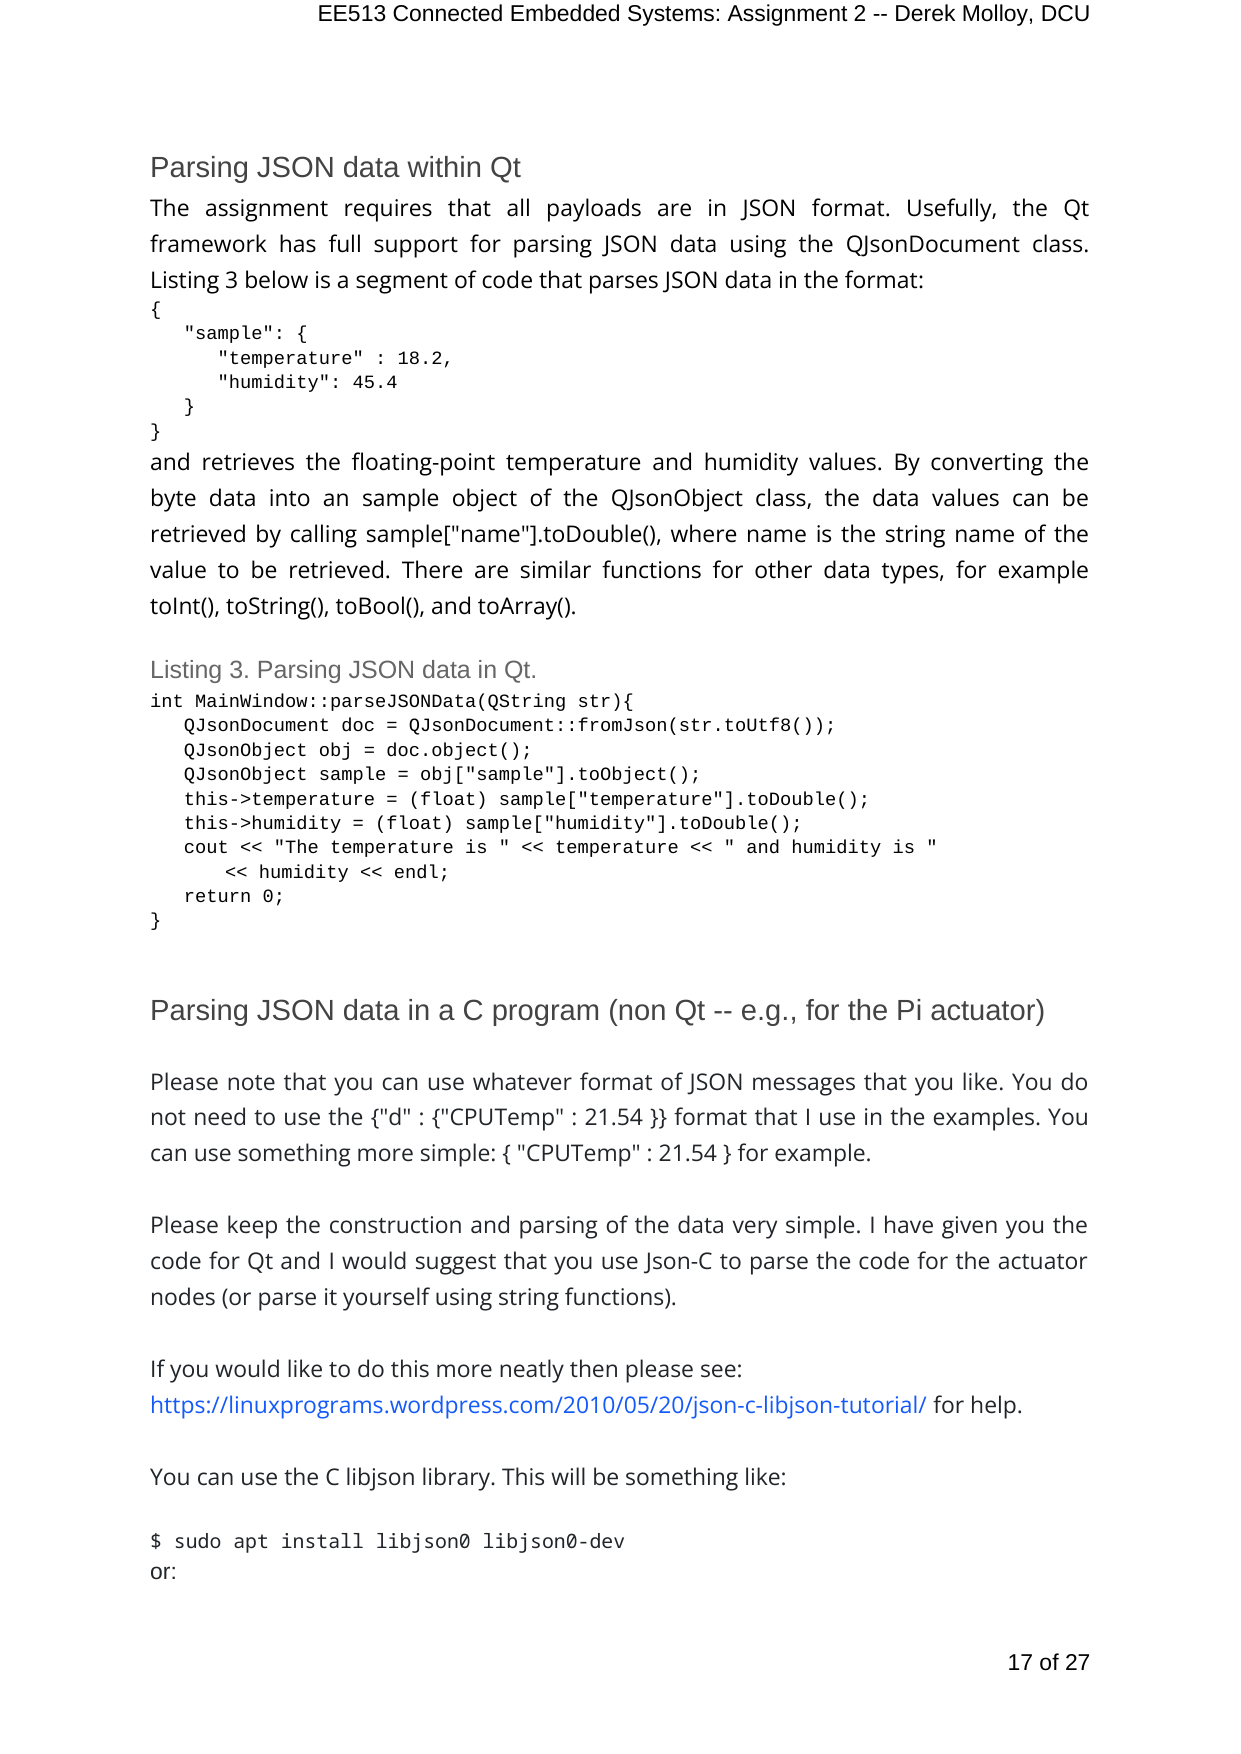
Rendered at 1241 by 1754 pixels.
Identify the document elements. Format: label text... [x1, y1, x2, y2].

text { [150, 300, 1090, 321]
text this->temperature = (float) sample["temperature"].toDouble(); [150, 789, 1090, 811]
text You can use the C libjson library. This will be something like: [150, 1461, 1090, 1492]
text "temperature" : 18.2, [150, 348, 1090, 370]
text this->humidity = (float) sample["humidity"].toDouble(); [150, 814, 1090, 835]
subtitle Parsing JSON data within Qt [150, 150, 1090, 183]
text and retrieves the floating-point temperature and humidity values. By converting the byte data into an sample object of the QJsonObject class, the data values can be retrieved by calling sample["name"].toDouble(), where name is the string name of the value to be retrieved. There are similar functions for other data types, for example toInt(), toString(), toBool(), and toArray(). [150, 446, 1090, 621]
text Please keep the construction and parsing of the data very simple. I have given you the code for Qt and I would suggest that you use Json-C to parse the code for the actuator nodes (or parse it yourself using string functions). [150, 1209, 1090, 1312]
text "sample": { [150, 324, 1090, 345]
text "humidity": 45.4 [150, 373, 1090, 394]
text Please note that you can use whatever format of JSON messages that you like. You do not need to use the {"d" : {"CPUTemp" : 21.54 }} format that I use in the examples. You can use something more simple: { "CPUTemp" : 21.54 } for example. [150, 1065, 1090, 1168]
text } [150, 397, 1090, 418]
subtitle Parsing JSON data in a C program (non Qt -- e.g., for the Pi actuator) [150, 993, 1090, 1027]
text QJsonObject obj = doc.object(); [150, 741, 1090, 762]
text << humidity << endl; [150, 862, 1090, 884]
text } [150, 911, 1090, 932]
text $ sudo apt install libjson0 libjson0-dev [150, 1527, 1090, 1554]
text QJsonObject sample = obj["sample"].toObject(); [150, 765, 1090, 786]
text return 0; [150, 887, 1090, 908]
subtitle Listing 3. Parsing JSON data in Qt. [150, 655, 1090, 683]
text The assignment requires that all payloads are in JSON format. Usefully, the Qt framework has full support for parsing JSON data using the QJsonDocument class. Listing 3 below is a segment of code that parses JSON data in the format: [150, 192, 1090, 295]
text } [150, 422, 1090, 443]
text int MainWindow::parseJSONData(QString str){ [150, 692, 1090, 713]
text cout << "The temperature is " << temperature << " and humidity is " [150, 838, 1090, 859]
text QJsonDocument doc = QJsonDocument::fromJson(str.toUtf8()); [150, 716, 1090, 737]
text If you would like to do this more neatly then please see: https://linuxprograms.wordpress.com/2010/05/20/json-c-libjson-tutorial/ for help. [150, 1353, 1090, 1420]
text or: [150, 1558, 1090, 1584]
